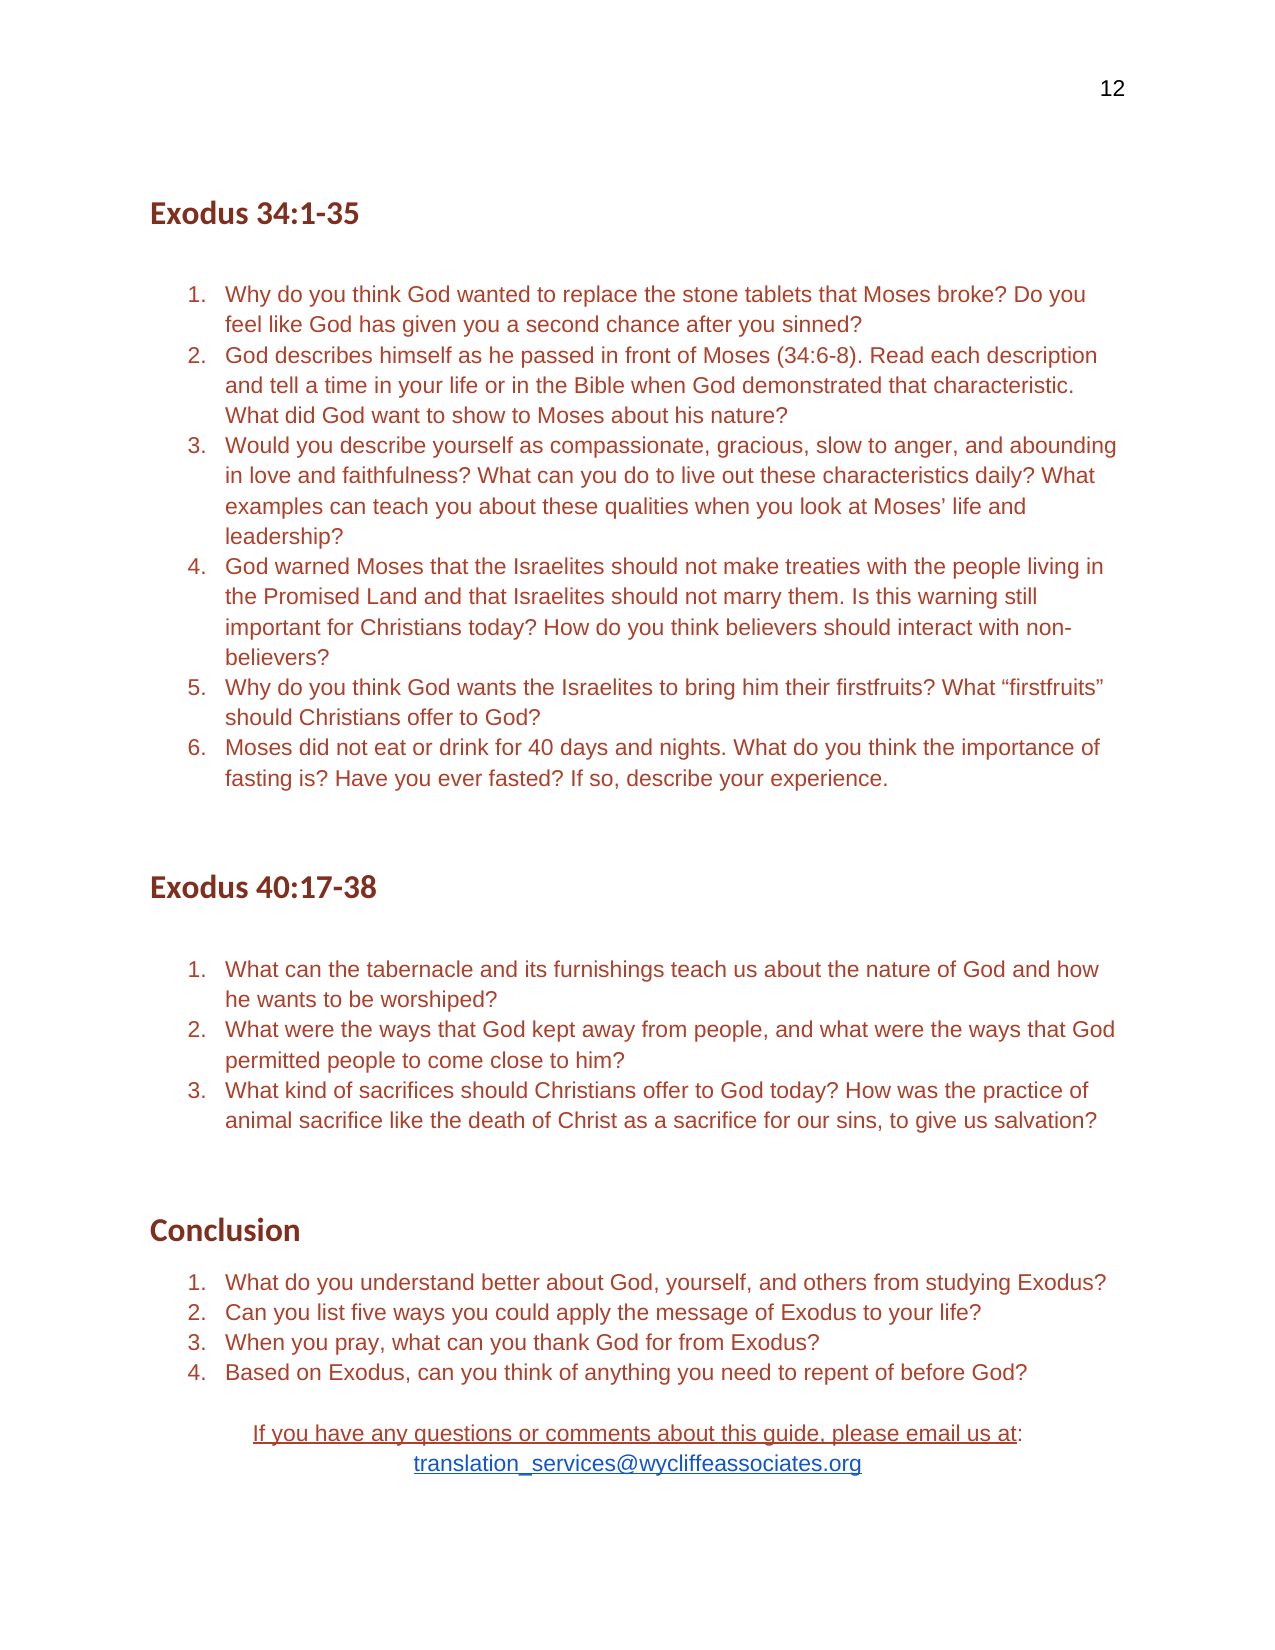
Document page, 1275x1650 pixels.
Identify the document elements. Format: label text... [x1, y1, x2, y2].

list What kind of sacrifices should Christians offer to God today? How was the practice of animal sacrifice like the death of Christ as a sacrifice for our sins, to give us salvation? [187, 1077, 1125, 1133]
list When you pray, what can you thank God for from Exodus? [187, 1329, 1125, 1355]
list What were the ways that God kept away from people, and what were the ways that God permitted people to come close to him? [187, 1016, 1125, 1073]
list God warned Moses that the Israelites should not make treaties with the people living in the Promised Land and that Israelites should not marry them. Is this warning still important for Christians today? How do you think believers should interact with non-believers? [187, 553, 1125, 670]
list God describes himself as he passed in front of Moses (34:6-8). Read each description and tell a time in your life or in the Bible when God demonstrated that characteristic. What did God want to show to Moses about his nature? [187, 342, 1125, 428]
list Why do you think God wanted to replace the stone tablets that Moses broke? Do you feel like God has given you a second chance after you sinned? [187, 281, 1125, 338]
text translation_services@wycliffeassociates.org [150, 1450, 1125, 1476]
list What can the tabernacle and its furnishings teach us about the nature of God and how he wants to be worshiped? [187, 956, 1125, 1013]
list What do you understand better about God, yourself, and others from studying Exodus? [187, 1268, 1125, 1295]
subtitle Conclusion [150, 1209, 1125, 1250]
text If you have any questions or comments about this guide, please email us at: [150, 1419, 1125, 1446]
list Would you describe yourself as compassionate, gracious, slow to anger, and abounding in love and faithfulness? What can you do to live out these characteristics daily? What examples can teach you about these qualities when you look at Moses’ life and leadership? [187, 432, 1125, 549]
list Moses did not eat or drink for 40 days and nights. What do you think the importance of fasting is? Have you ever fasted? If so, describe your experience. [187, 734, 1125, 791]
subtitle Exodus 40:17-38 [150, 867, 1125, 907]
list Based on Exodus, can you think of anything you need to repent of before God? [187, 1359, 1125, 1385]
list Can you list five ways you could apply the message of Exodus to your life? [187, 1299, 1125, 1325]
subtitle Exodus 34:1-35 [150, 192, 1125, 232]
list Why do you think God wants the Israelites to bring him their firstfruits? What “firstfruits” should Christians offer to God? [187, 674, 1125, 730]
